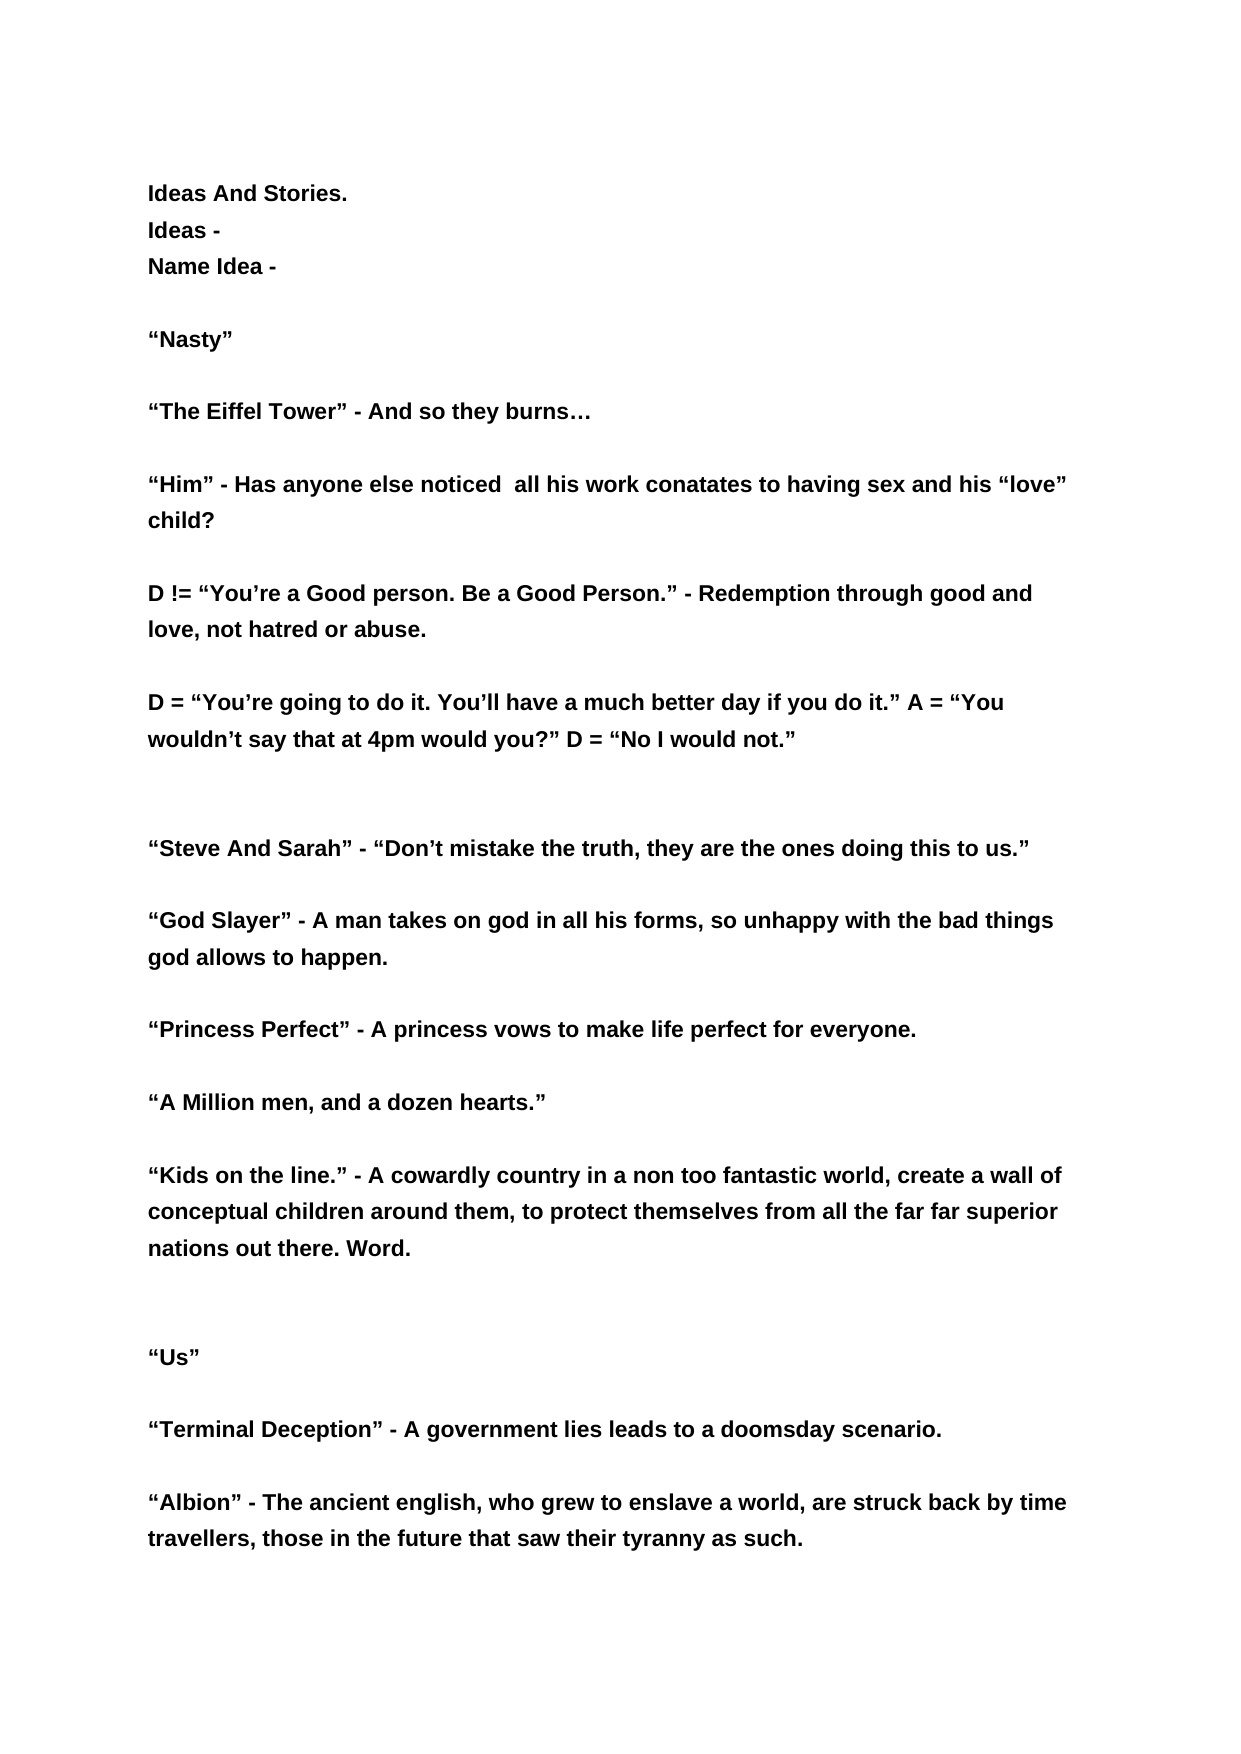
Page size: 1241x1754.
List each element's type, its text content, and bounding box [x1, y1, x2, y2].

text “Nasty” [148, 326, 1090, 352]
text “Him” - Has anyone else noticed all his work conatates to having sex and his “love” child? [148, 471, 1090, 534]
text “Albion” - The ancient english, who grew to enslave a world, are struck back by time travellers, those in the future that saw their tyranny as such. [148, 1489, 1090, 1552]
text “God Slayer” - A man takes on god in all his forms, so unhappy with the bad things god allows to happen. [148, 907, 1090, 970]
text “Princess Perfect” - A princess vows to make life perfect for everyone. [148, 1016, 1090, 1043]
text “Terminal Deception” - A government lies leads to a doomsday scenario. [148, 1416, 1090, 1443]
text “A Million men, and a dozen hearts.” [148, 1089, 1090, 1115]
text “Steve And Sarah” - “Don’t mistake the truth, they are the ones doing this to us.” [148, 834, 1090, 861]
text “Us” [148, 1343, 1090, 1370]
text Name Idea - [148, 253, 1090, 279]
text D = “You’re going to do it. You’ll have a much better day if you do it.” A = “You wouldn’t say that at 4pm would you?” D = “No I would not.” [148, 689, 1090, 752]
text “The Eiffel Tower” - And so they burns… [148, 398, 1090, 425]
text Ideas - [148, 217, 1090, 243]
text Ideas And Stories. [148, 180, 1090, 207]
text D != “You’re a Good person. Be a Good Person.” - Redemption through good and love, not hatred or abuse. [148, 580, 1090, 643]
text “Kids on the line.” - A cowardly country in a non too fantastic world, create a wall of conceptual children around them, to protect themselves from all the far far superior nations out there. Word. [148, 1162, 1090, 1261]
